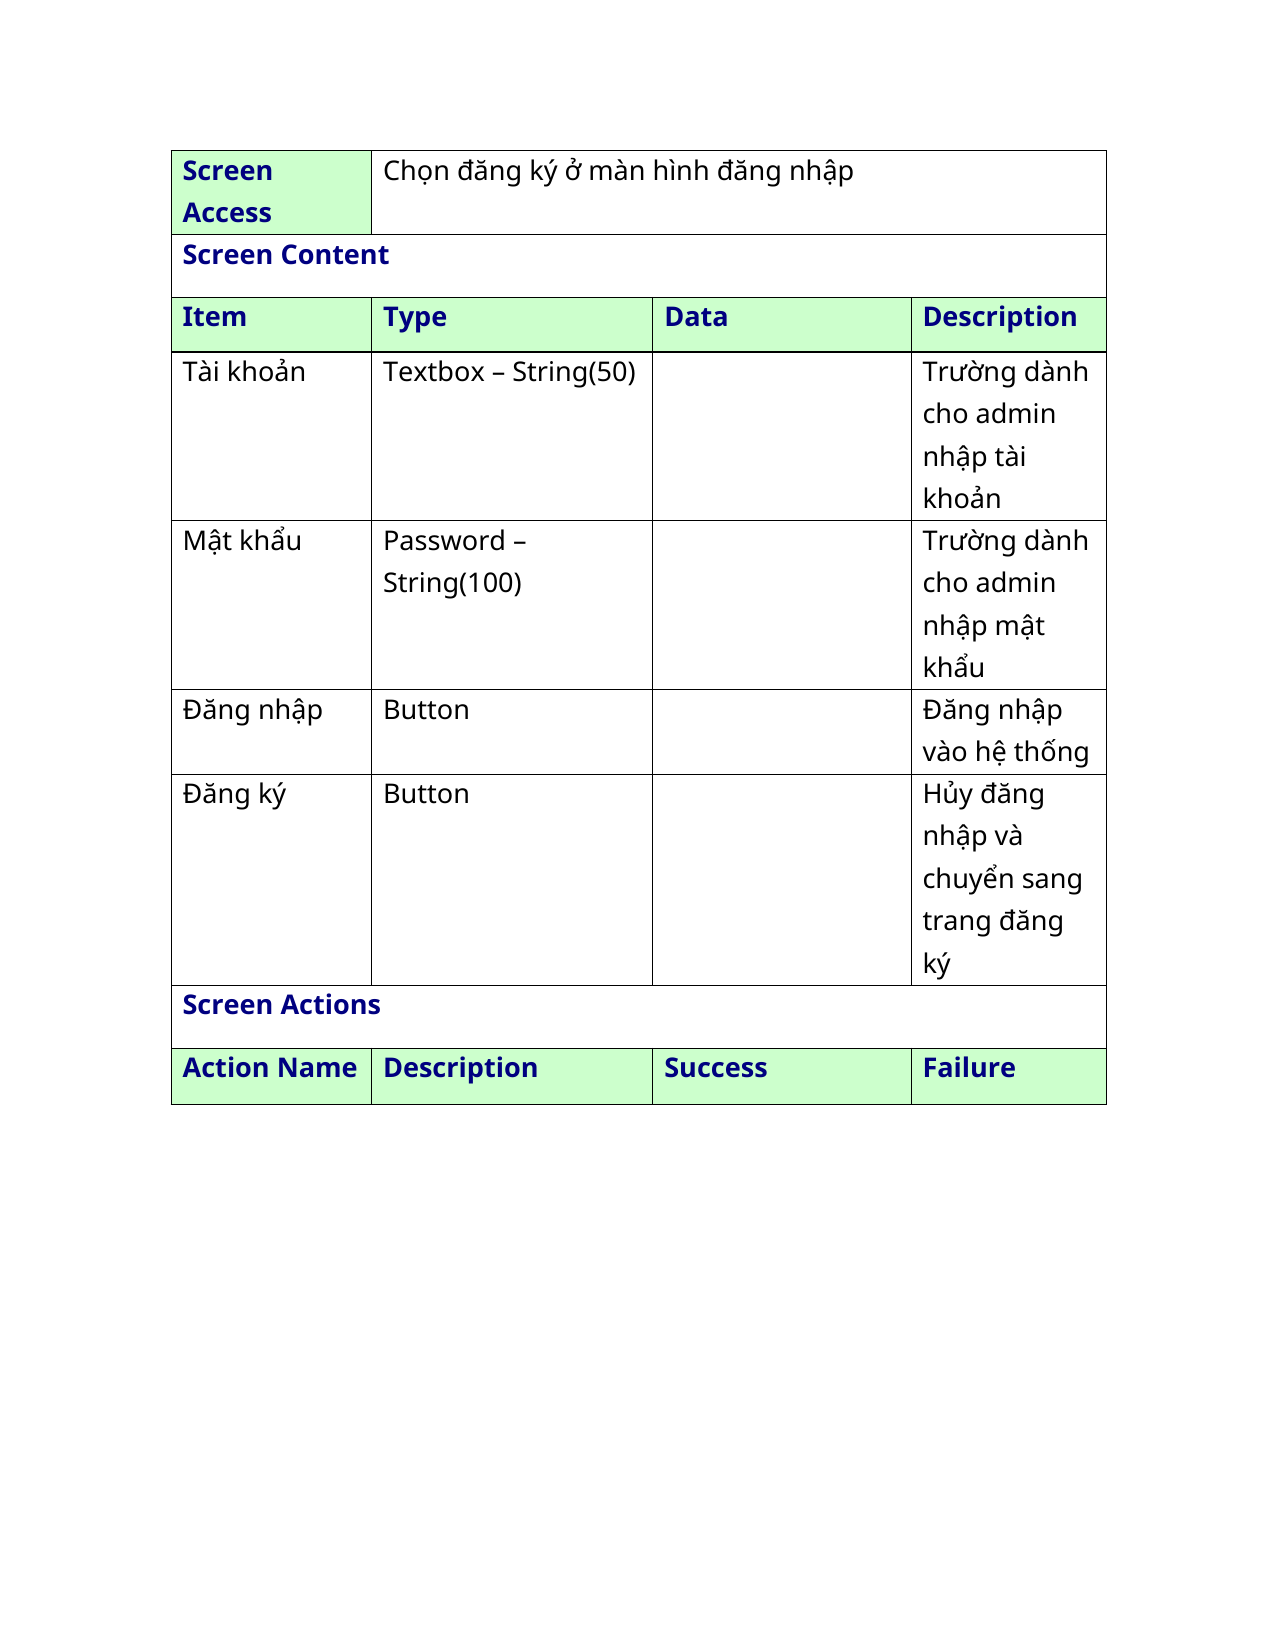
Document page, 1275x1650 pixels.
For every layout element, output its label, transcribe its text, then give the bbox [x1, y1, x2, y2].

table_cell Success [653, 1049, 911, 1104]
table_cell Description [372, 1049, 652, 1104]
table_cell Trường dành cho admin nhập tài khoản [912, 353, 1106, 520]
table_cell Screen Access [172, 151, 371, 234]
table_cell Password – String(100) [372, 521, 652, 689]
table_cell Đăng nhập vào hệ thống [912, 690, 1106, 773]
table_cell Mật khẩu [172, 521, 371, 689]
table_cell Textbox – String(50) [372, 353, 652, 520]
table_cell [653, 775, 911, 985]
table_cell Đăng nhập [172, 690, 371, 773]
table_cell [653, 353, 911, 520]
table_cell Tài khoản [172, 353, 371, 520]
table_cell [653, 690, 911, 773]
table_cell Screen Content [172, 235, 1106, 297]
table_cell Type [372, 298, 652, 351]
table_cell Description [912, 298, 1106, 351]
table_cell Đăng ký [172, 775, 371, 985]
table_cell Screen Actions [172, 986, 1106, 1047]
table_cell Item [172, 298, 371, 351]
table_cell Button [372, 690, 652, 773]
table_cell [653, 521, 911, 689]
table_cell Chọn đăng ký ở màn hình đăng nhập [372, 151, 1106, 234]
table_cell Button [372, 775, 652, 985]
table_cell Data [653, 298, 911, 351]
table_cell Action Name [172, 1049, 371, 1104]
table_cell Failure [912, 1049, 1106, 1104]
table_cell Hủy đăng nhập và chuyển sang trang đăng ký [912, 775, 1106, 985]
table_cell Trường dành cho admin nhập mật khẩu [912, 521, 1106, 689]
